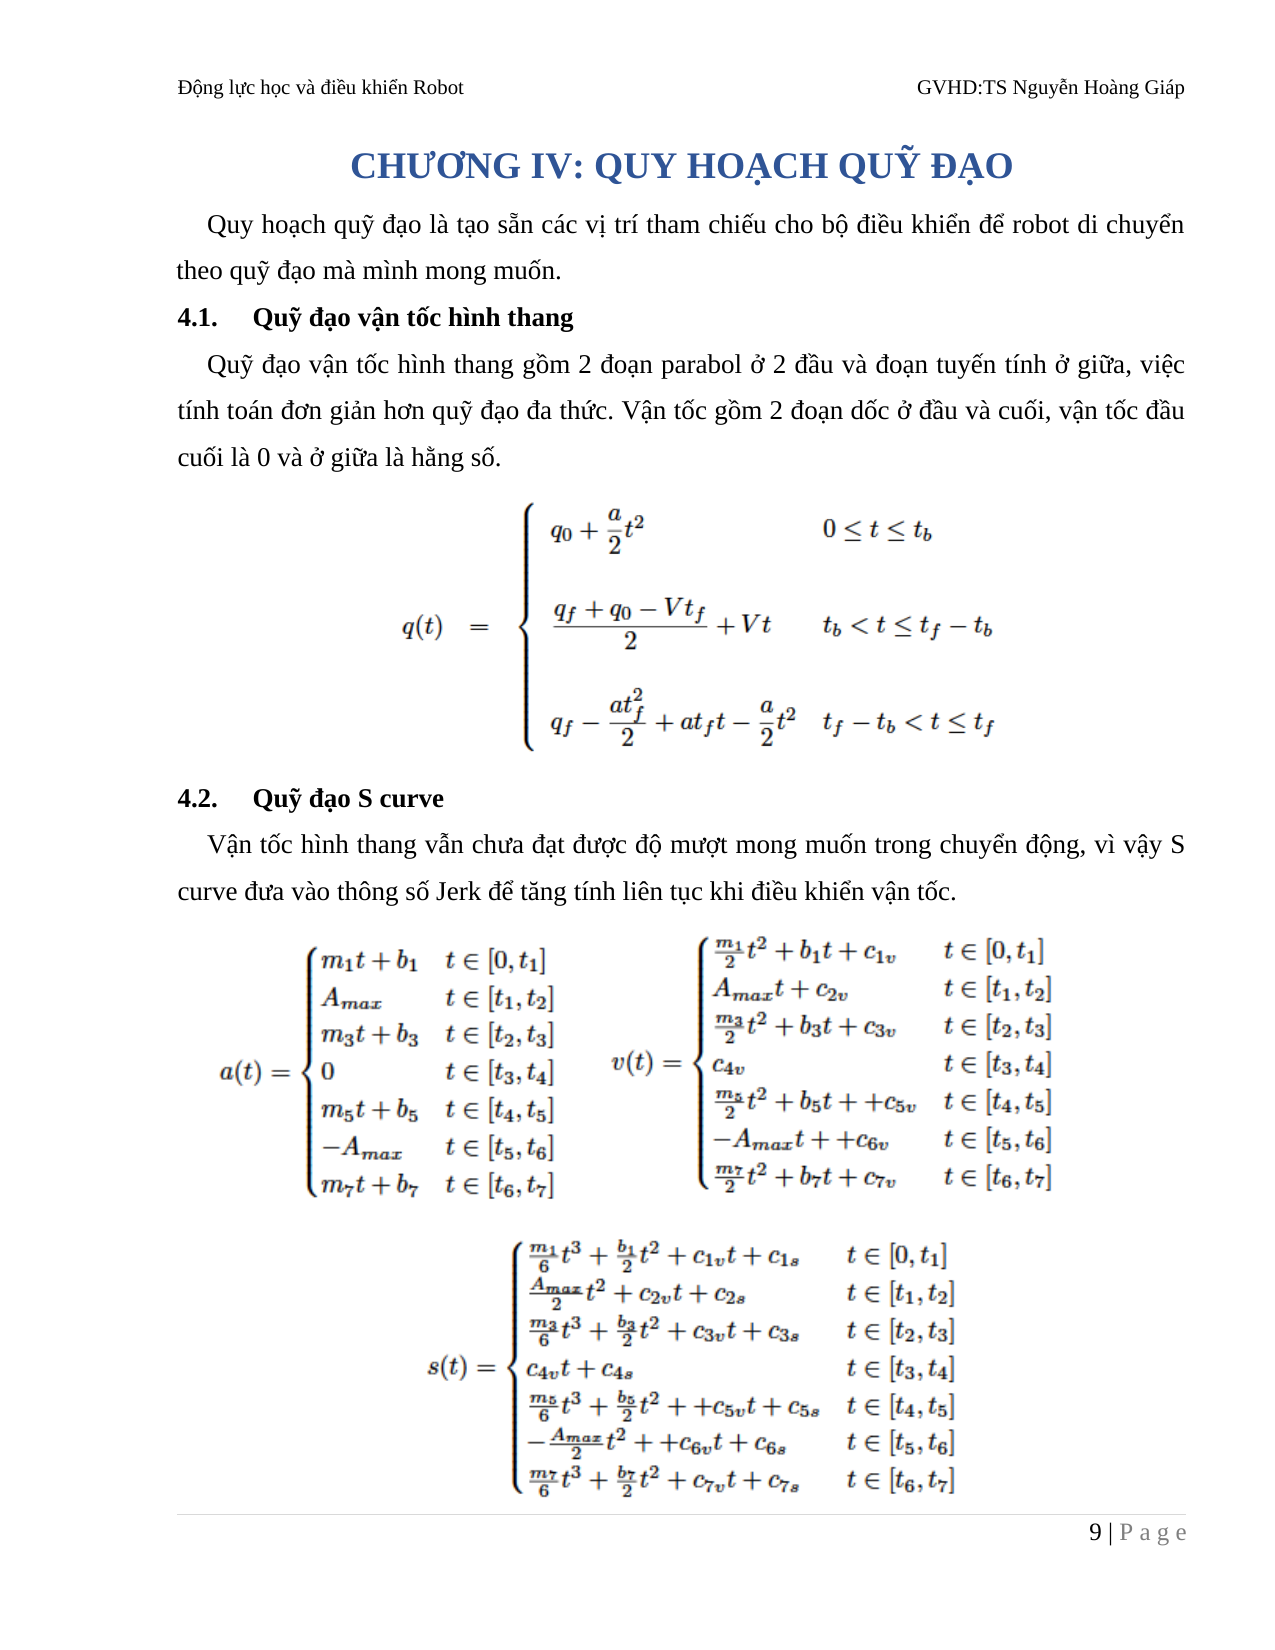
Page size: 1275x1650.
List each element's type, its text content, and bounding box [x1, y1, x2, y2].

picture [206, 934, 587, 1210]
list Quỹ đạo vận tốc hình thang [176, 301, 1186, 332]
picture [593, 921, 1084, 1210]
picture [364, 487, 1029, 768]
picture [409, 1225, 984, 1505]
subtitle CHƯƠNG IV: QUY HOẠCH QUỸ ĐẠO [177, 143, 1186, 186]
list Quỹ đạo vận tốc hình thang gồm 2 đoạn parabol ở 2 đầu và đoạn tuyến tính ở giữa, việc tính toán đơn giản hơn quỹ đạo đa thức. Vận tốc gồm 2 đoạn dốc ở đầu và cuối, vận tốc đầu cuối là 0 và ở giữa là hằng số. [177, 348, 1186, 472]
list Quỹ đạo S curve [176, 782, 1186, 813]
list Vận tốc hình thang vẫn chưa đạt được độ mượt mong muốn trong chuyển động, vì vậy S curve đưa vào thông số Jerk để tăng tính liên tục khi điều khiển vận tốc. [177, 828, 1186, 906]
text Quy hoạch quỹ đạo là tạo sẵn các vị trí tham chiếu cho bộ điều khiển để robot di chuyển theo quỹ đạo mà mình mong muốn. [176, 208, 1186, 286]
